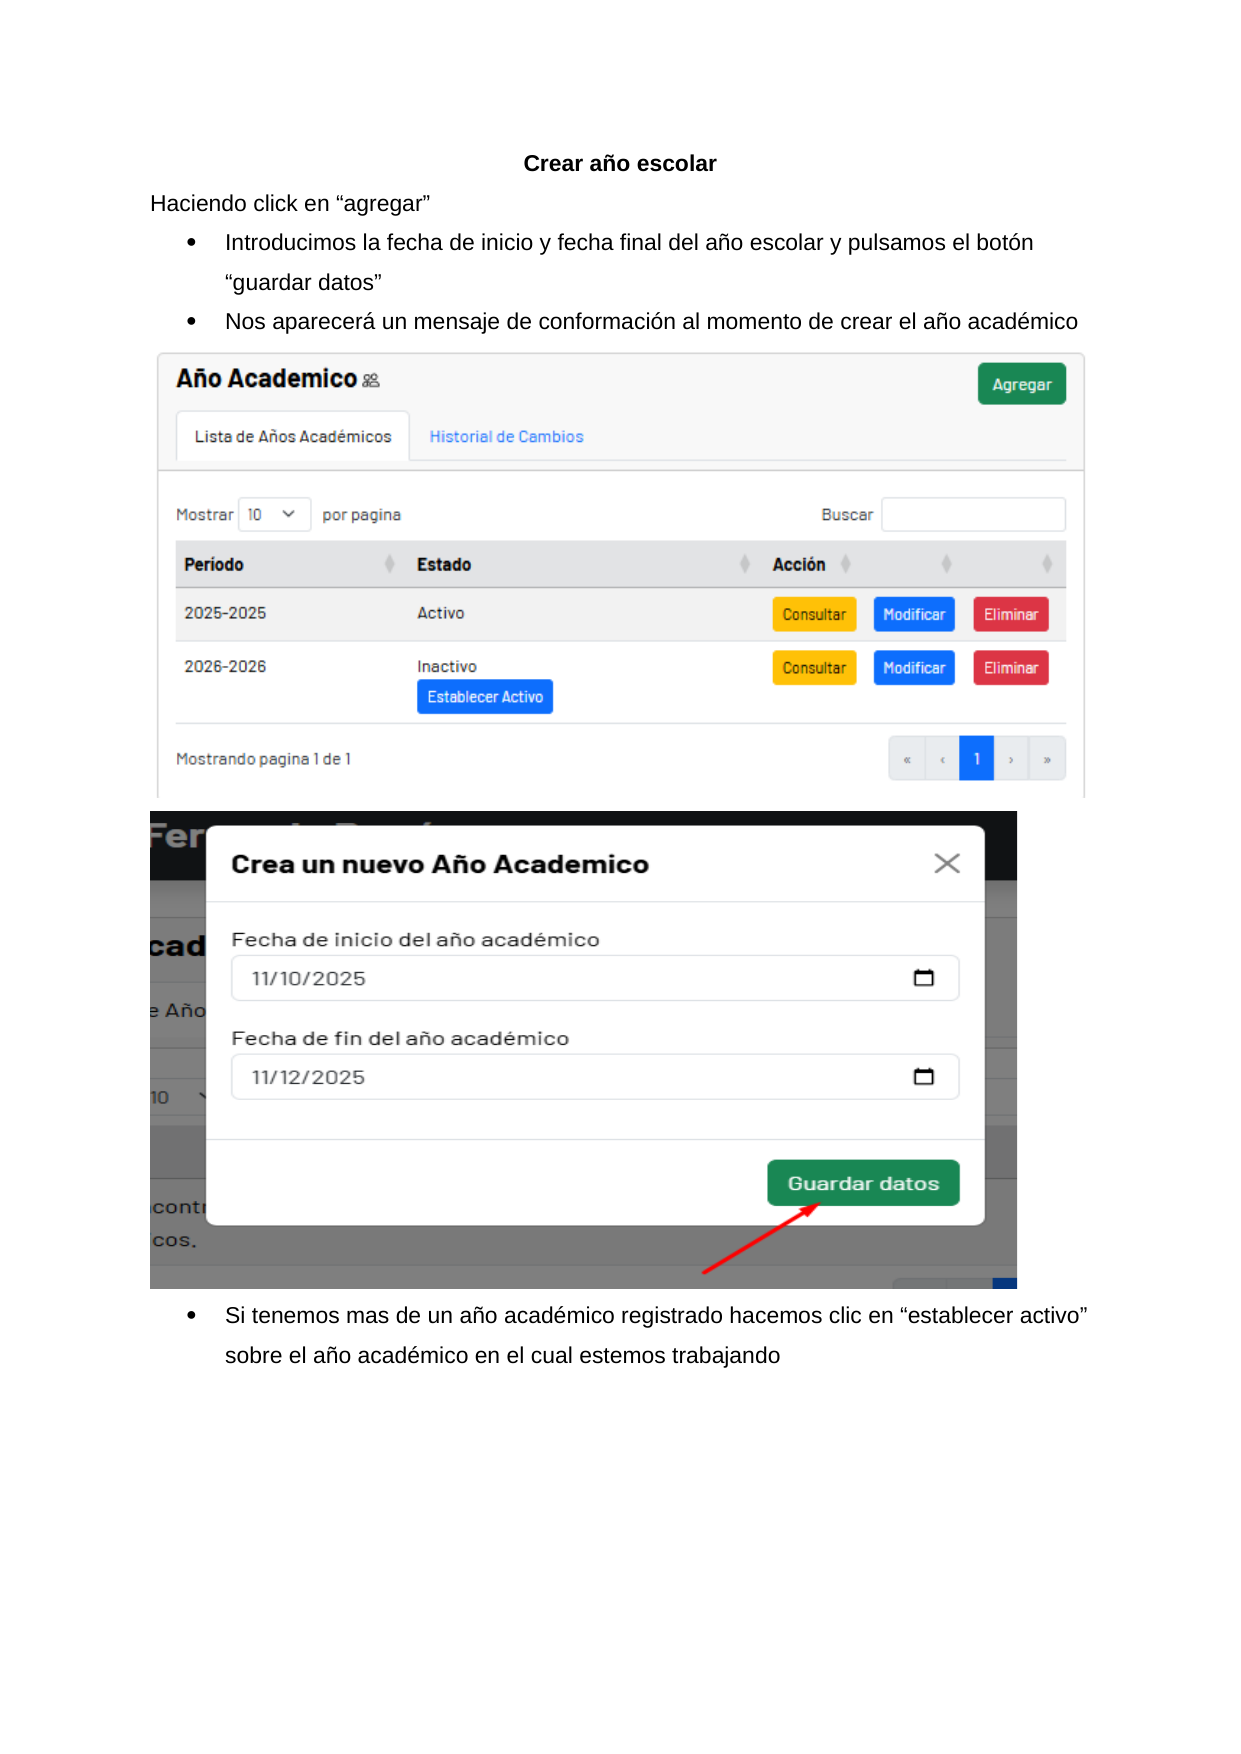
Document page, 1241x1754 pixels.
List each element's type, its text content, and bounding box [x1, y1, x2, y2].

list Introducimos la fecha de inicio y fecha final del año escolar y pulsamos el botón “guardar datos” [187, 229, 1090, 295]
picture [150, 347, 1091, 798]
picture [150, 811, 1018, 1289]
list Nos aparecerá un mensaje de conformación al momento de crear el año académico [187, 308, 1090, 334]
text Haciendo click en “agregar” [150, 189, 1090, 216]
text Crear año escolar [150, 150, 1090, 176]
list Si tenemos mas de un año académico registrado hacemos clic en “establecer activo” sobre el año académico en el cual estemos trabajando [187, 1302, 1090, 1368]
